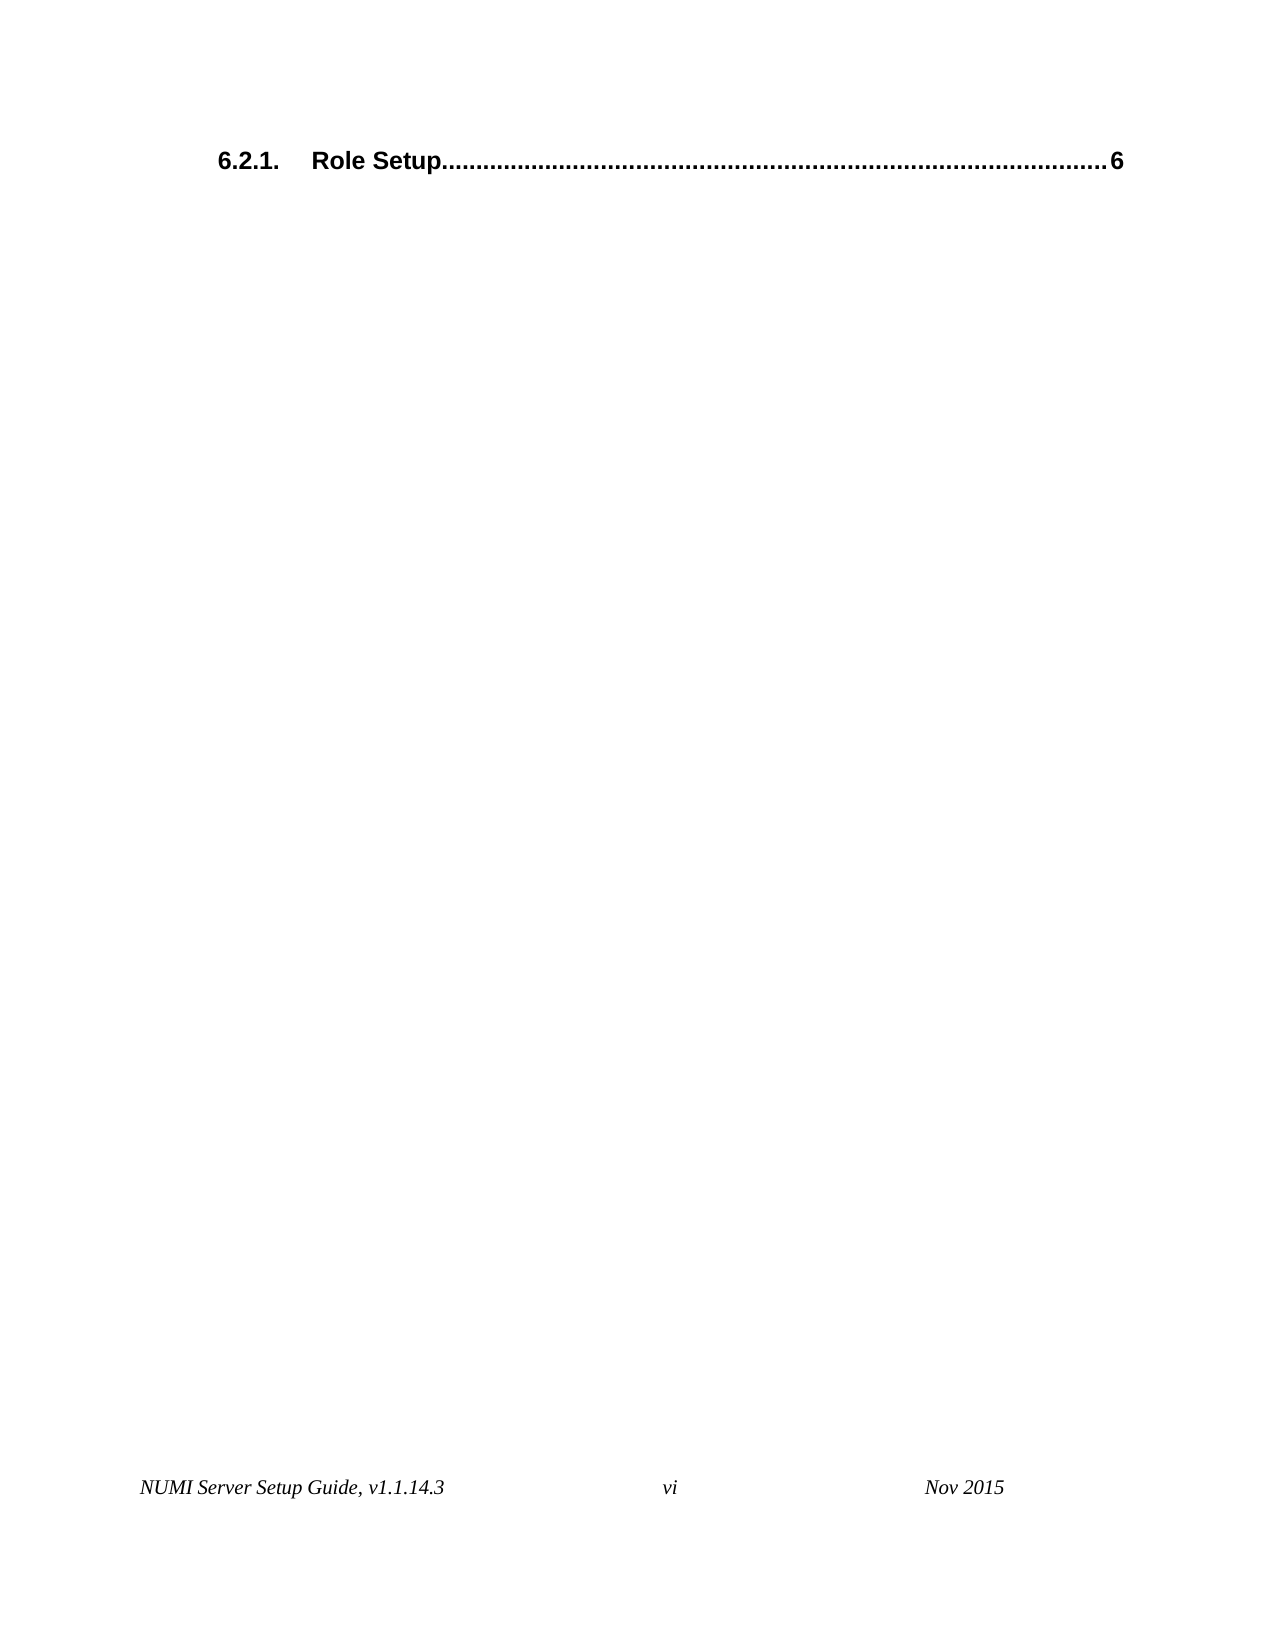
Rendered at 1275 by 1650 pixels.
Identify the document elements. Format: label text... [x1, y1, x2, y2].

subtitle Role Setup 6 [206, 146, 1135, 174]
